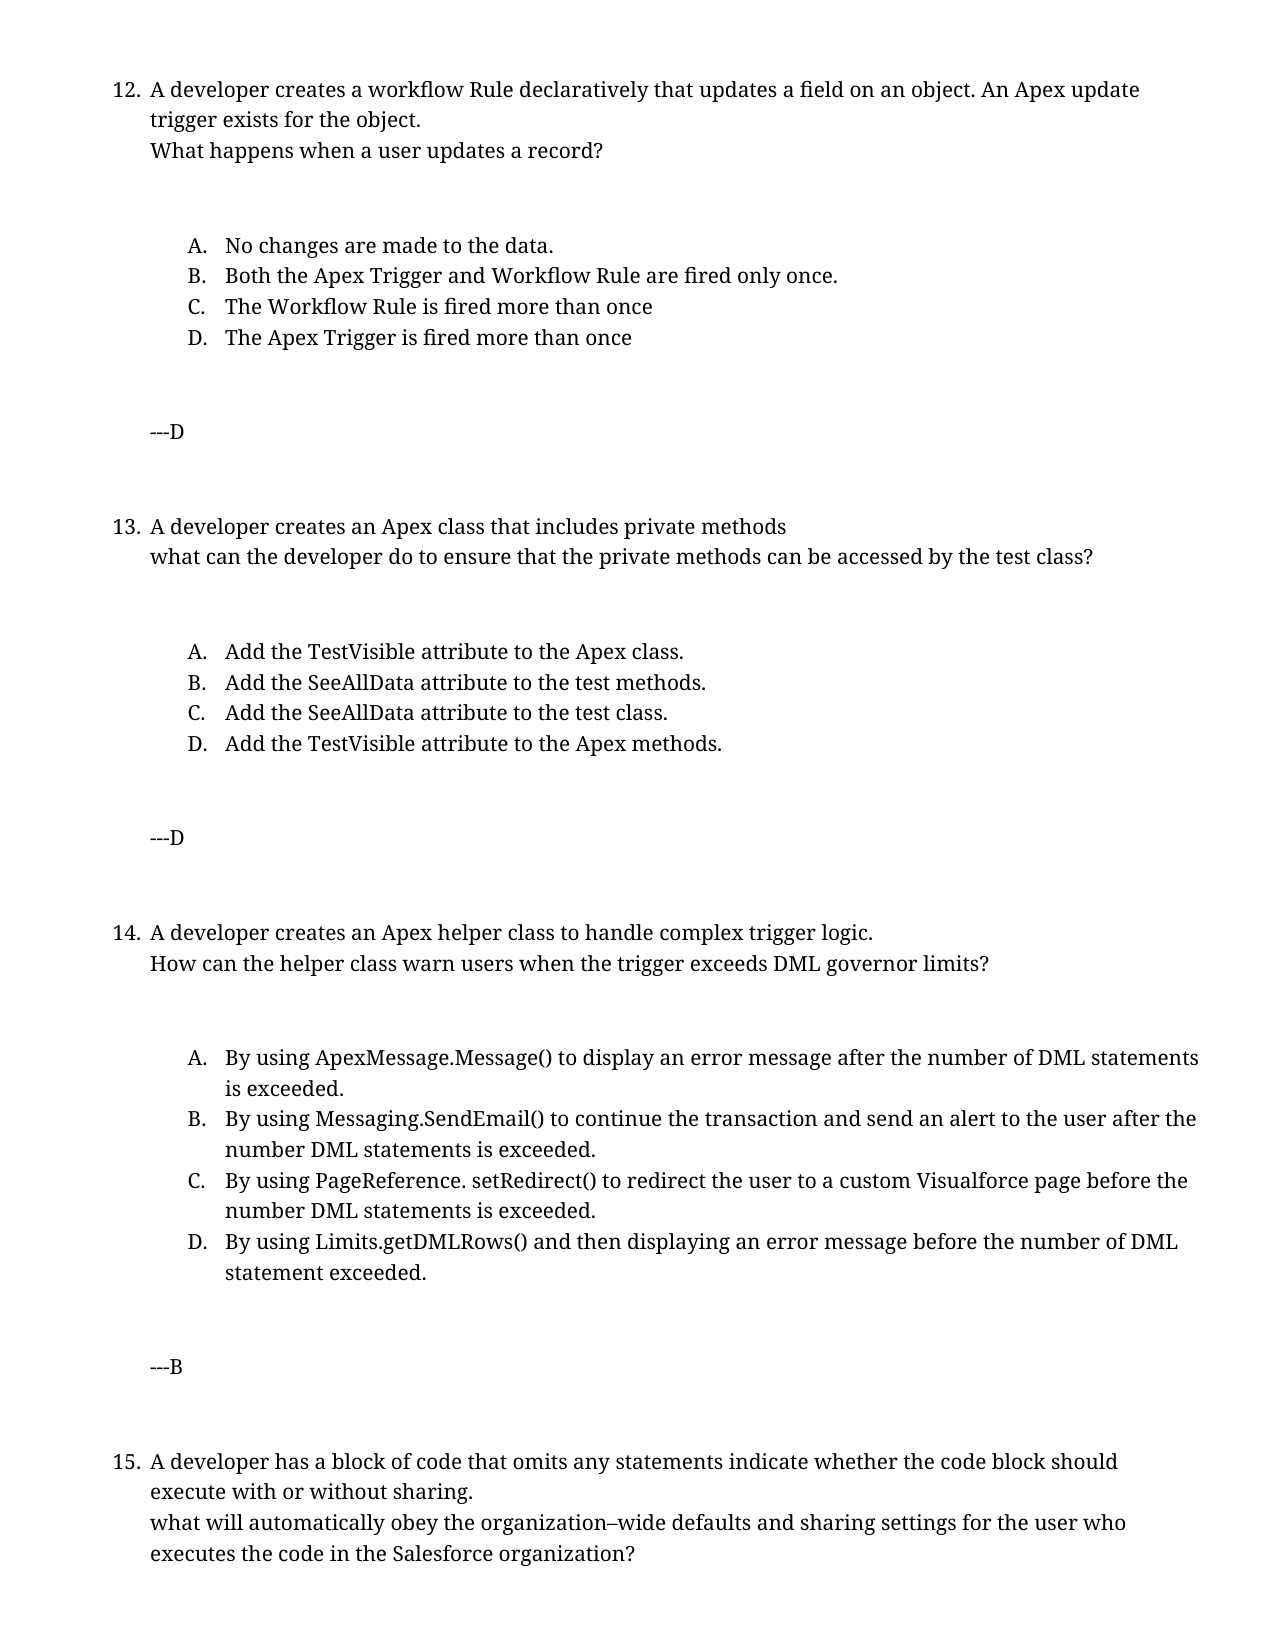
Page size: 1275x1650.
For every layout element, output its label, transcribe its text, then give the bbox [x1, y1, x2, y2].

list The Apex Trigger is fired more than once [187, 323, 1200, 351]
list Add the TestVisible attribute to the Apex class. [187, 637, 1200, 666]
list Add the SeeAllData attribute to the test methods. [187, 668, 1200, 696]
list How can the helper class warn users when the trigger exceeds DML governor limits? [150, 949, 1200, 977]
list Add the TestVisible attribute to the Apex methods. [187, 729, 1200, 757]
list Both the Apex Trigger and Workflow Rule are fired only once. [187, 261, 1200, 290]
list By using Limits.getDMLRows() and then displaying an error message before the number of DML statement exceeded. [187, 1227, 1200, 1286]
list By using ApexMessage.Message() to display an error message after the number of DML statements is exceeded. [187, 1043, 1200, 1102]
list A developer creates a workflow Rule declaratively that updates a field on an object. An Apex update trigger exists for the object. [112, 75, 1200, 134]
list A developer creates an Apex helper class to handle complex trigger logic. [112, 918, 1200, 947]
list what will automatically obey the organization–wide defaults and sharing settings for the user who executes the code in the Salesforce organization? [150, 1508, 1200, 1567]
list A developer creates an Apex class that includes private methods [112, 512, 1200, 540]
list By using Messaging.SendEmail() to continue the transaction and send an alert to the user after the number DML statements is exceeded. [187, 1104, 1200, 1164]
list ---B [150, 1352, 1200, 1381]
list ---D [150, 823, 1200, 852]
list What happens when a user updates a record? [150, 136, 1200, 165]
list No changes are made to the data. [187, 231, 1200, 259]
list ---D [150, 417, 1200, 446]
list Add the SeeAllData attribute to the test class. [187, 698, 1200, 727]
list By using PageReference. setRedirect() to redirect the user to a custom Visualforce page before the number DML statements is exceeded. [187, 1166, 1200, 1225]
list The Workflow Rule is fired more than once [187, 292, 1200, 321]
list A developer has a block of code that omits any statements indicate whether the code block should execute with or without sharing. [112, 1447, 1200, 1506]
list what can the developer do to ensure that the private methods can be accessed by the test class? [150, 542, 1200, 571]
